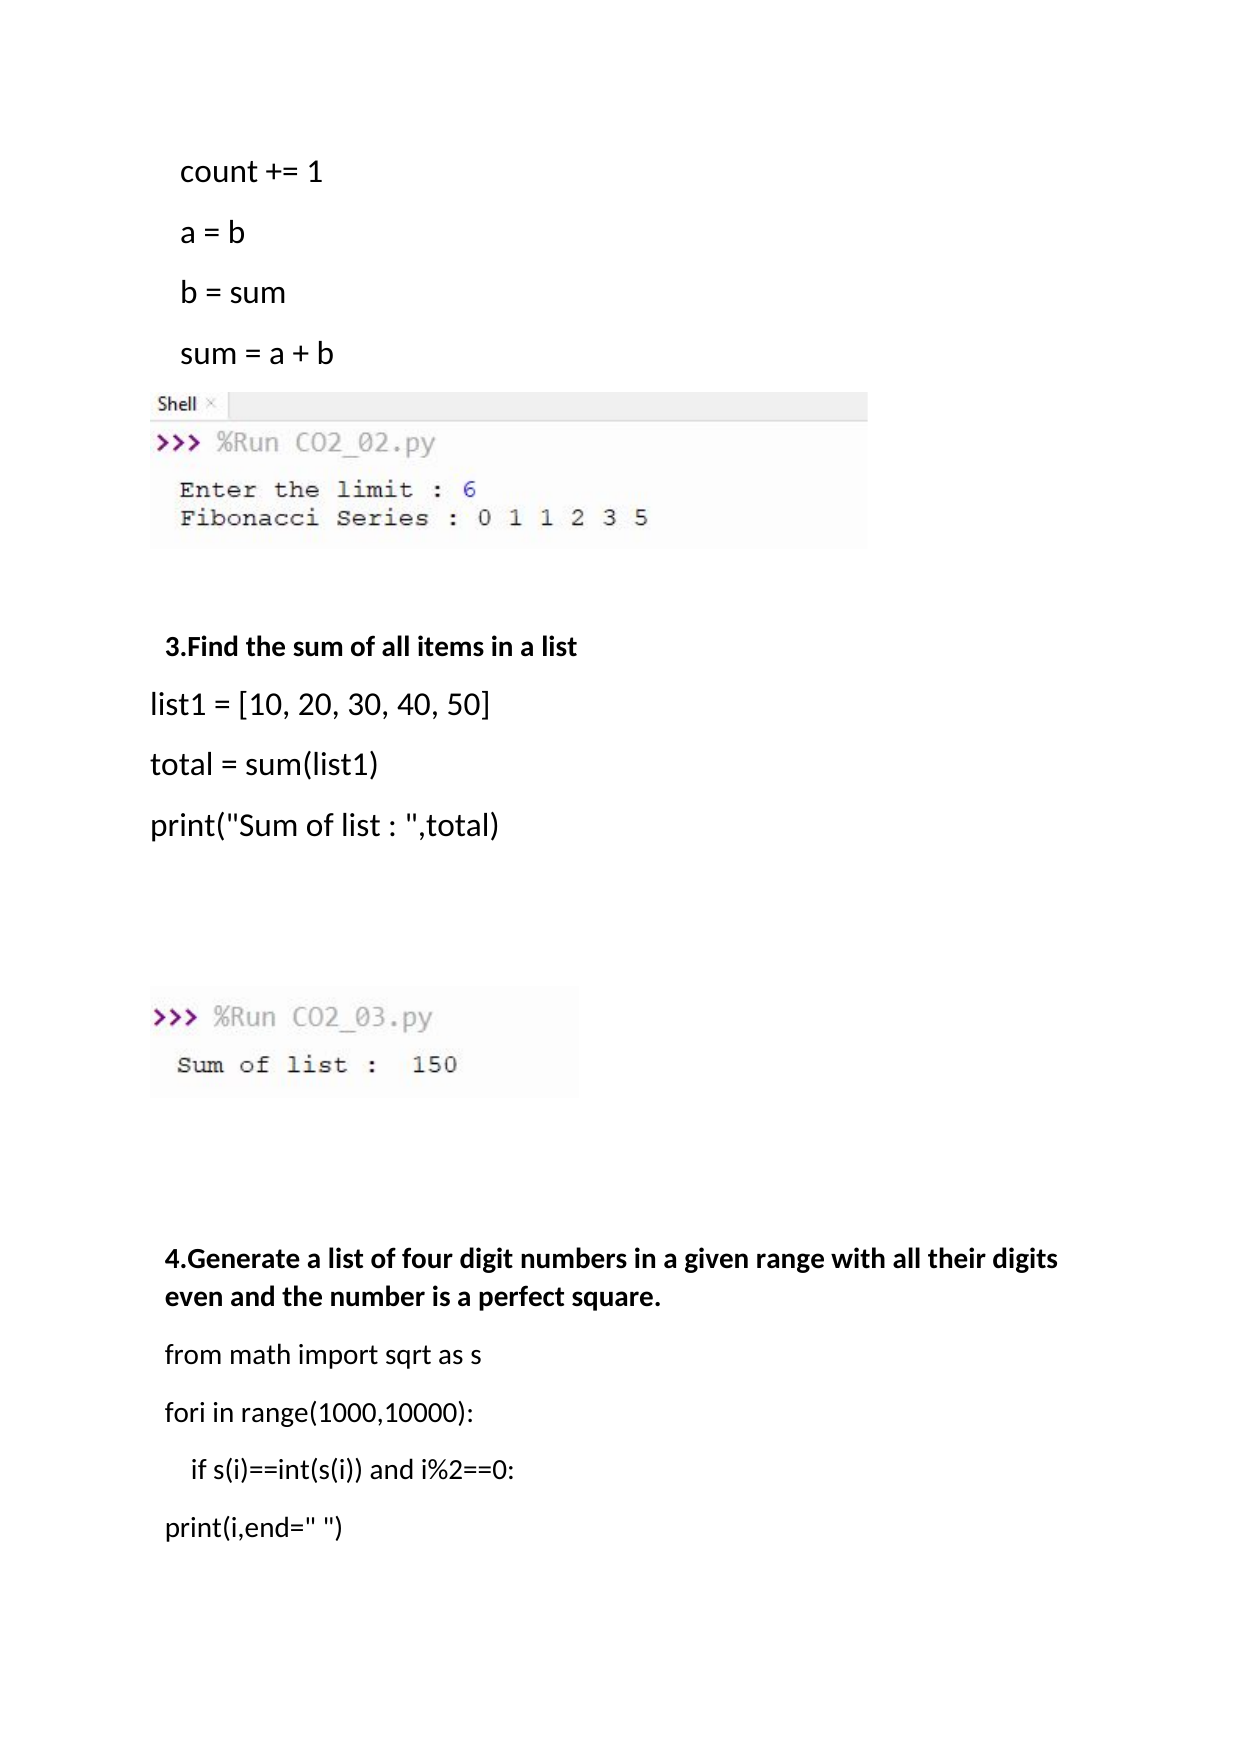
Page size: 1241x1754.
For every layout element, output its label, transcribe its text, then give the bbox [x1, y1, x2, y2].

text if s(i)==int(s(i)) and i%2==0: [164, 1451, 1090, 1487]
text a = b [150, 211, 1090, 251]
text b = sum [150, 271, 1090, 312]
text sum = a + b [150, 332, 1090, 373]
text count += 1 [150, 150, 1090, 191]
text 4.Generate a list of four digit numbers in a given range with all their digits even and the number is a perfect square. [164, 1240, 1090, 1314]
picture [150, 986, 579, 1098]
text fori in range(1000,10000): [164, 1394, 1090, 1429]
picture [150, 392, 868, 549]
text print(i,end=" ") [164, 1509, 1090, 1545]
text from math import sqrt as s [164, 1336, 1090, 1372]
text list1 = [10, 20, 30, 40, 50] [150, 683, 1090, 723]
text 3.Find the sum of all items in a list [164, 628, 1090, 663]
text print("Sum of list : ",total) [150, 804, 1090, 845]
text total = sum(list1) [150, 743, 1090, 784]
